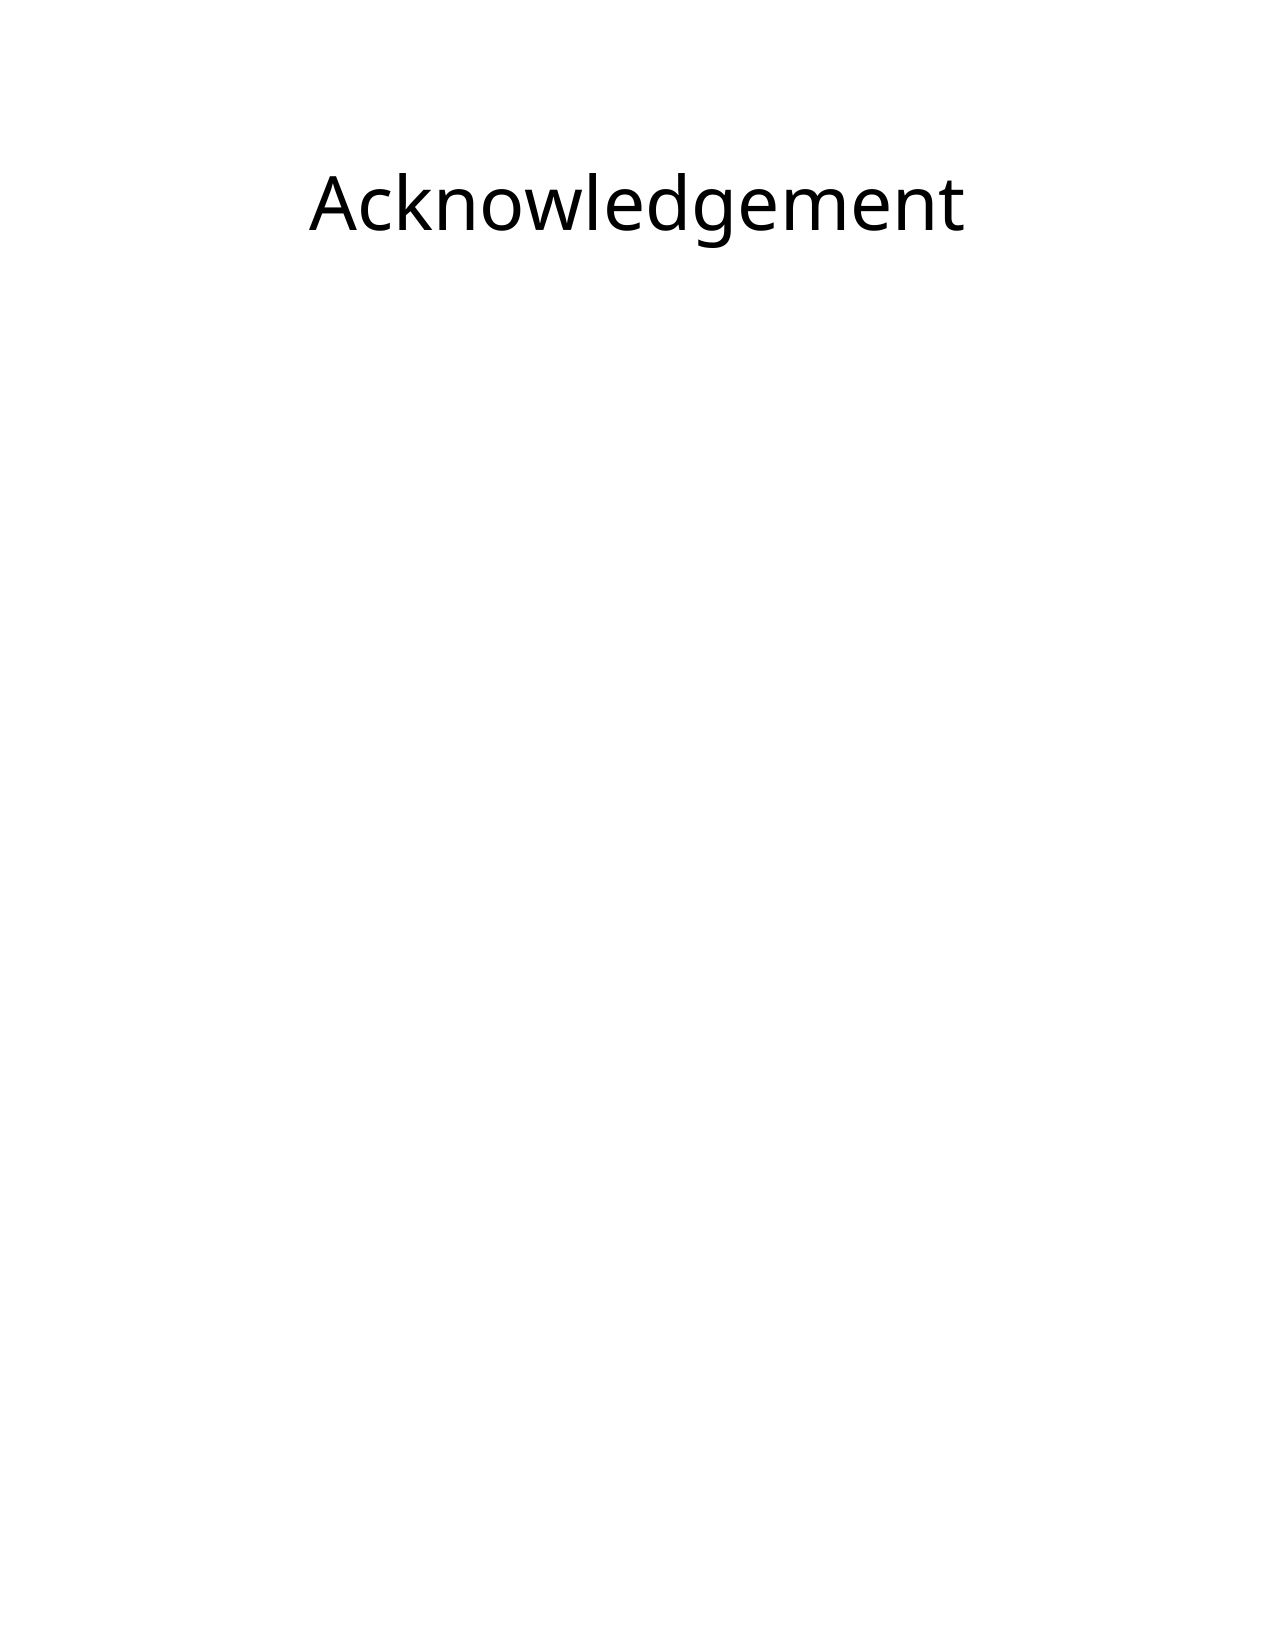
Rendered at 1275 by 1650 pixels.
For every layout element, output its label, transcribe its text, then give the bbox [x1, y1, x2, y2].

text Acknowledgement [150, 150, 1125, 252]
